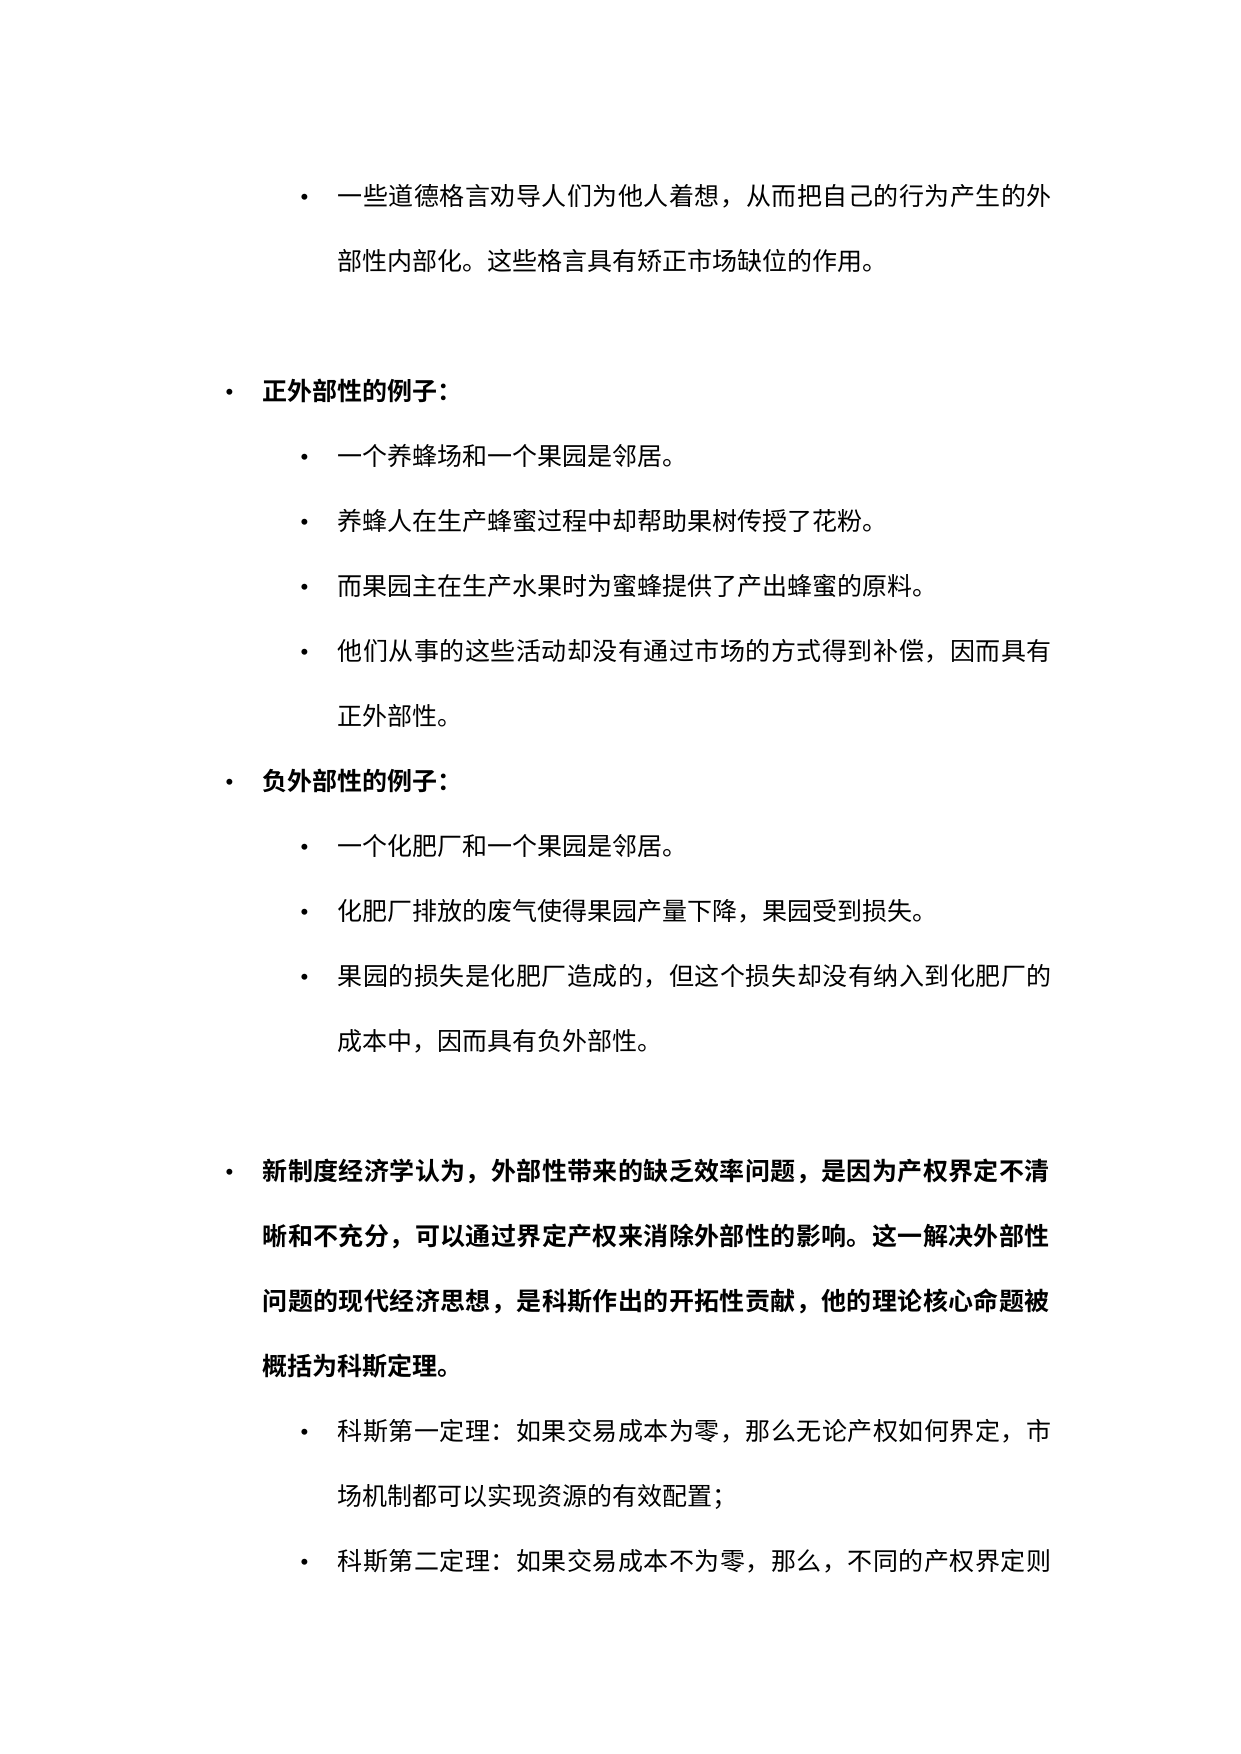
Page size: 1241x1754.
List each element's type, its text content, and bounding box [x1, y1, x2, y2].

list 他们从事的这些活动却没有通过市场的方式得到补偿，因而具有正外部性。 [300, 617, 1053, 747]
list 负外部性的例子： [225, 747, 1053, 812]
list 一个养蜂场和一个果园是邻居。 [300, 422, 1053, 487]
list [300, 1527, 1053, 1592]
list 养蜂人在生产蜂蜜过程中却帮助果树传授了花粉。 [300, 487, 1053, 552]
list 科斯第一定理：如果交易成本为零，那么无论产权如何界定，市场机制都可以实现资源的有效配置； [300, 1397, 1053, 1527]
list 一个化肥厂和一个果园是邻居。 [300, 812, 1053, 877]
list 化肥厂排放的废气使得果园产量下降，果园受到损失。 [300, 877, 1053, 942]
list 正外部性的例子： [225, 357, 1053, 422]
list 而果园主在生产水果时为蜜蜂提供了产出蜂蜜的原料。 [300, 552, 1053, 617]
list 果园的损失是化肥厂造成的，但这个损失却没有纳入到化肥厂的成本中，因而具有负外部性。 [300, 942, 1053, 1072]
list 一些道德格言劝导人们为他人着想，从而把自己的行为产生的外部性内部化。这些格言具有矫正市场缺位的作用。 [300, 162, 1053, 292]
list 新制度经济学认为，外部性带来的缺乏效率问题，是因为产权界定不清晰和不充分，可以通过界定产权来消除外部性的影响。这一解决外部性问题的现代经济思想，是科斯作出的开拓性贡献，他的理论核心命题被概括为科斯定理。 [225, 1137, 1053, 1397]
